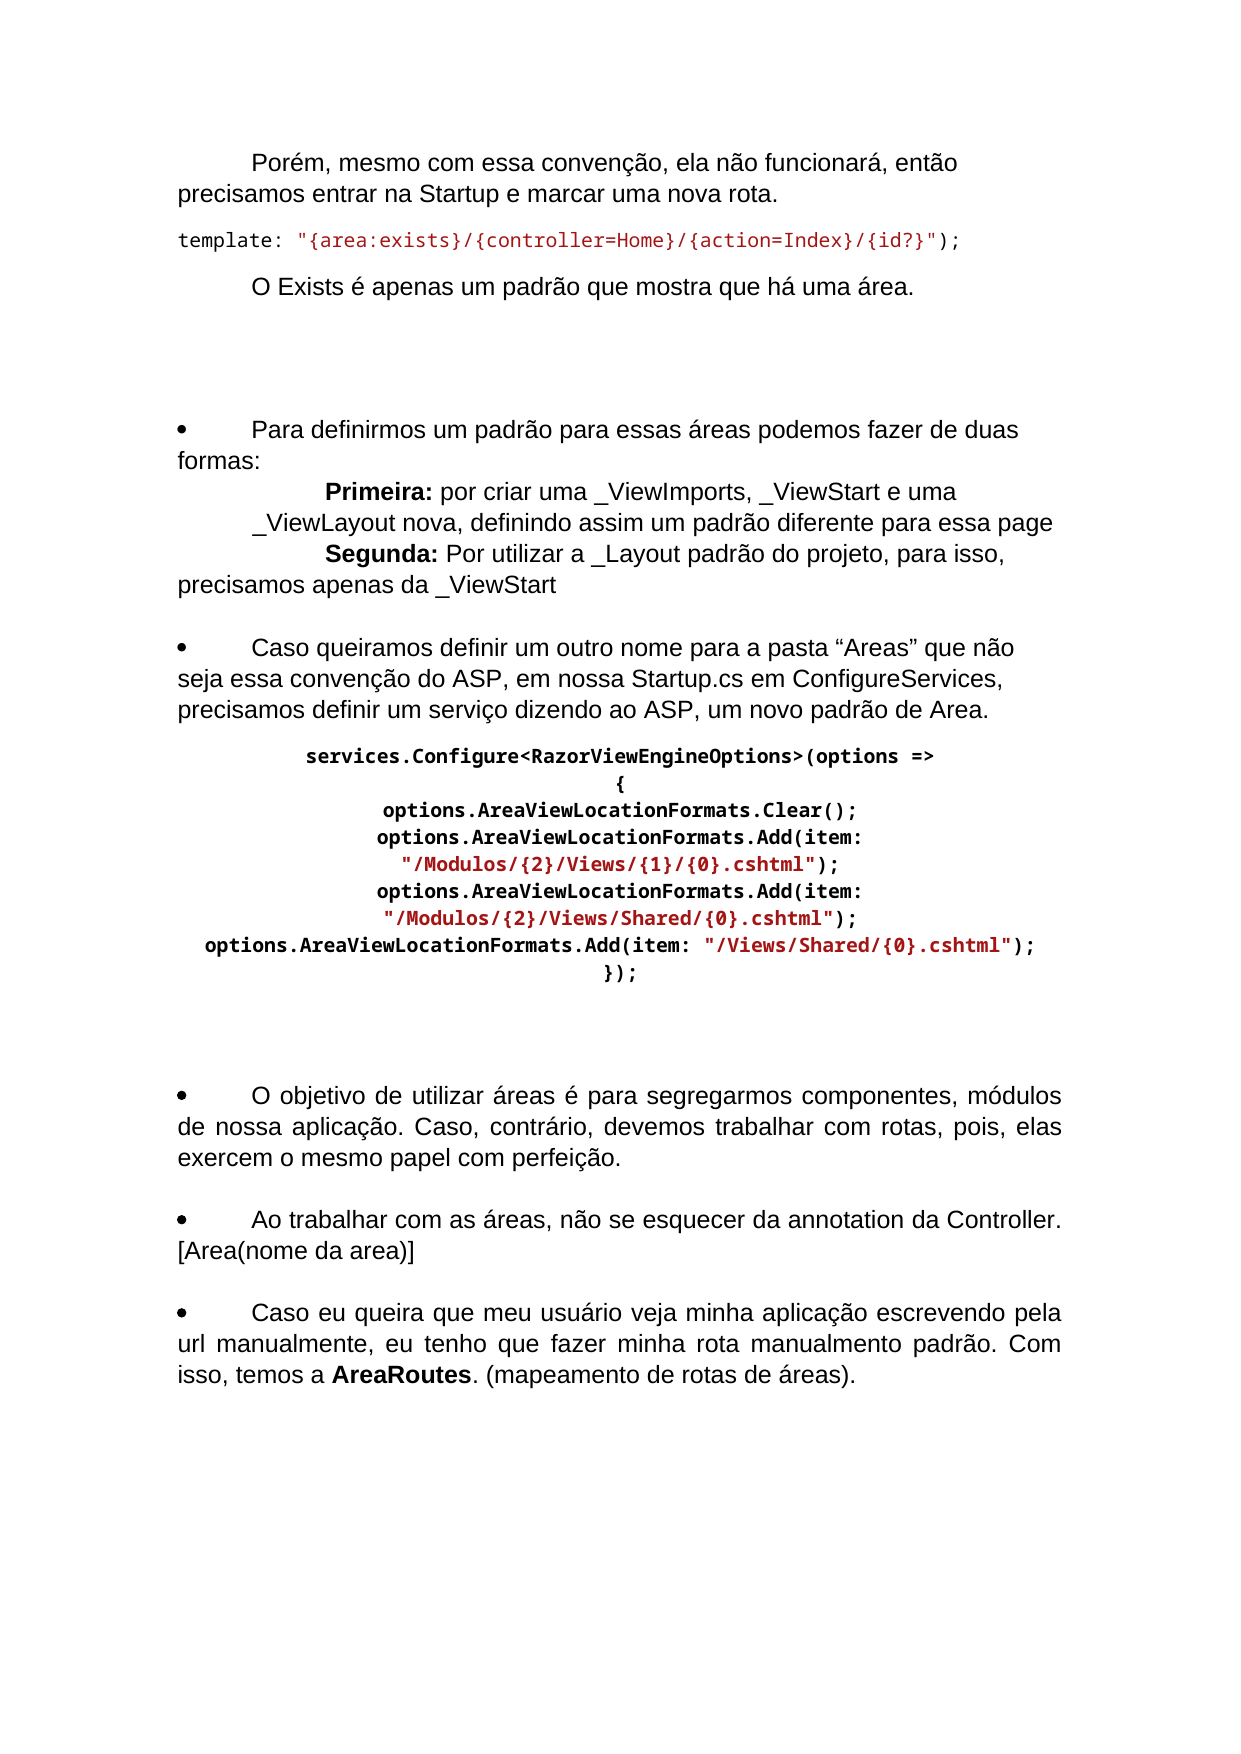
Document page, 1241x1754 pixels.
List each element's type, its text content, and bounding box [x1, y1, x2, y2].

text services.Configure<RazorViewEngineOptions>(options => [177, 742, 1063, 769]
list Segunda: Por utilizar a _Layout padrão do projeto, para isso, precisamos apenas da _ViewStart [177, 539, 1063, 599]
text options.AreaViewLocationFormats.Add(item: "/Modulos/{2}/Views/{1}/{0}.cshtml"); [177, 823, 1063, 877]
text options.AreaViewLocationFormats.Add(item: "/Views/Shared/{0}.cshtml"); [177, 931, 1063, 958]
text { [177, 769, 1063, 796]
list Caso queiramos definir um outro nome para a pasta “Areas” que não seja essa convenção do ASP, em nossa Startup.cs em ConfigureServices, precisamos definir um serviço dizendo ao ASP, um novo padrão de Area. [177, 633, 1063, 723]
text }); [177, 958, 1063, 985]
list Ao trabalhar com as áreas, não se esquecer da annotation da Controller. [Area(nome da area)] [177, 1205, 1063, 1265]
list O objetivo de utilizar áreas é para segregarmos componentes, módulos de nossa aplicação. Caso, contrário, devemos trabalhar com rotas, pois, elas exercem o mesmo papel com perfeição. [177, 1081, 1063, 1172]
text O Exists é apenas um padrão que mostra que há uma área. [177, 272, 1063, 301]
text options.AreaViewLocationFormats.Add(item: "/Modulos/{2}/Views/Shared/{0}.cshtml"); [177, 877, 1063, 931]
text options.AreaViewLocationFormats.Clear(); [177, 796, 1063, 823]
list Primeira: por criar uma _ViewImports, _ViewStart e uma _ViewLayout nova, definindo assim um padrão diferente para essa page [252, 477, 1063, 537]
text template: "{area:exists}/{controller=Home}/{action=Index}/{id?}"); [177, 226, 1063, 253]
list Caso eu queira que meu usuário veja minha aplicação escrevendo pela url manualmente, eu tenho que fazer minha rota manualmento padrão. Com isso, temos a AreaRoutes. (mapeamento de rotas de áreas). [177, 1298, 1063, 1389]
list Para definirmos um padrão para essas áreas podemos fazer de duas formas: [177, 415, 1063, 475]
text Porém, mesmo com essa convenção, ela não funcionará, então precisamos entrar na Startup e marcar uma nova rota. [177, 148, 1063, 207]
